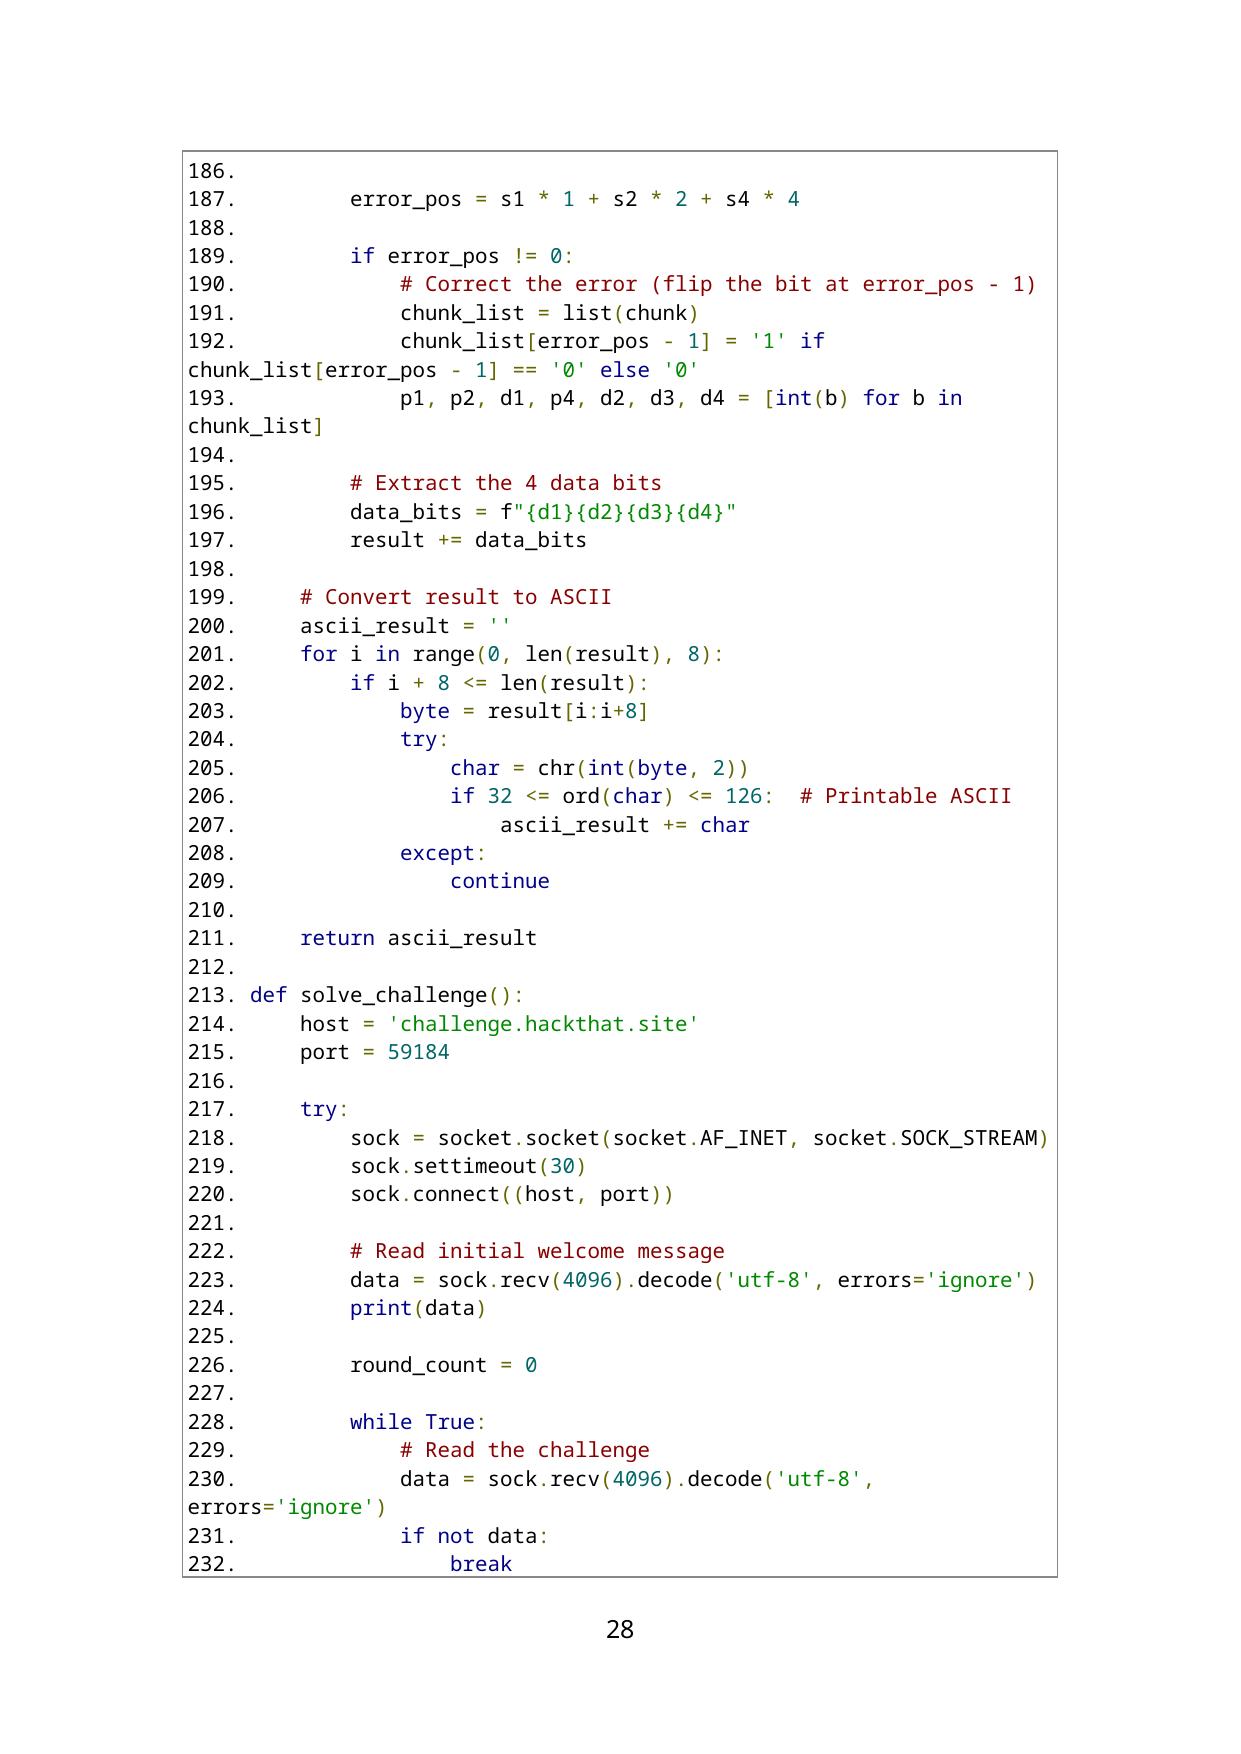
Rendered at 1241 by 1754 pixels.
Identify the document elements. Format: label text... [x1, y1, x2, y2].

text 206. if 32 <= ord(char) <= 126: # Printable ASCII [187, 781, 1053, 810]
text 219. sock.settimeout(30) [187, 1151, 1053, 1179]
text 205. char = chr(int(byte, 2)) [187, 753, 1053, 781]
text 214. host = 'challenge.hackthat.site' [187, 1009, 1053, 1037]
text 227. [187, 1378, 1053, 1407]
text 208. except: [187, 838, 1053, 867]
text 187. error_pos = s1 * 1 + s2 * 2 + s4 * 4 [187, 184, 1053, 213]
text 201. for i in range(0, len(result), 8): [187, 639, 1053, 668]
text 226. round_count = 0 [187, 1350, 1053, 1378]
text 202. if i + 8 <= len(result): [187, 668, 1053, 696]
text 232. break [187, 1549, 1053, 1576]
text 196. data_bits = f"{d1}{d2}{d3}{d4}" [187, 497, 1053, 525]
text 197. result += data_bits [187, 525, 1053, 554]
text 211. return ascii_result [187, 923, 1053, 952]
text 213. def solve_challenge(): [187, 980, 1053, 1009]
text 231. if not data: [187, 1521, 1053, 1549]
text 207. ascii_result += char [187, 810, 1053, 838]
text 193. p1, p2, d1, p4, d2, d3, d4 = [int(b) for b in chunk_list] [187, 383, 1053, 440]
text 221. [187, 1208, 1053, 1236]
text 225. [187, 1322, 1053, 1350]
text 186. [183, 152, 1057, 184]
text 228. while True: [187, 1407, 1053, 1435]
text 188. [187, 213, 1053, 241]
text 199. # Convert result to ASCII [187, 582, 1053, 611]
text 209. continue [187, 867, 1053, 895]
text 189. if error_pos != 0: [187, 241, 1053, 269]
text 229. # Read the challenge [187, 1435, 1053, 1464]
text 192. chunk_list[error_pos - 1] = '1' if chunk_list[error_pos - 1] == '0' else '0' [187, 326, 1053, 383]
text 218. sock = socket.socket(socket.AF_INET, socket.SOCK_STREAM) [187, 1123, 1053, 1151]
text 220. sock.connect((host, port)) [187, 1179, 1053, 1208]
text 194. [187, 440, 1053, 468]
text 215. port = 59184 [187, 1037, 1053, 1066]
text 203. byte = result[i:i+8] [187, 696, 1053, 724]
text 190. # Correct the error (flip the bit at error_pos - 1) [187, 269, 1053, 298]
text 224. print(data) [187, 1293, 1053, 1322]
text 222. # Read initial welcome message [187, 1236, 1053, 1265]
text 212. [187, 952, 1053, 980]
text 200. ascii_result = '' [187, 611, 1053, 639]
text 210. [187, 895, 1053, 923]
text 191. chunk_list = list(chunk) [187, 298, 1053, 326]
text 230. data = sock.recv(4096).decode('utf-8', errors='ignore') [187, 1464, 1053, 1521]
text 216. [187, 1066, 1053, 1094]
text 198. [187, 554, 1053, 582]
text 217. try: [187, 1094, 1053, 1123]
text 204. try: [187, 724, 1053, 753]
text 223. data = sock.recv(4096).decode('utf-8', errors='ignore') [187, 1265, 1053, 1293]
text 195. # Extract the 4 data bits [187, 468, 1053, 497]
